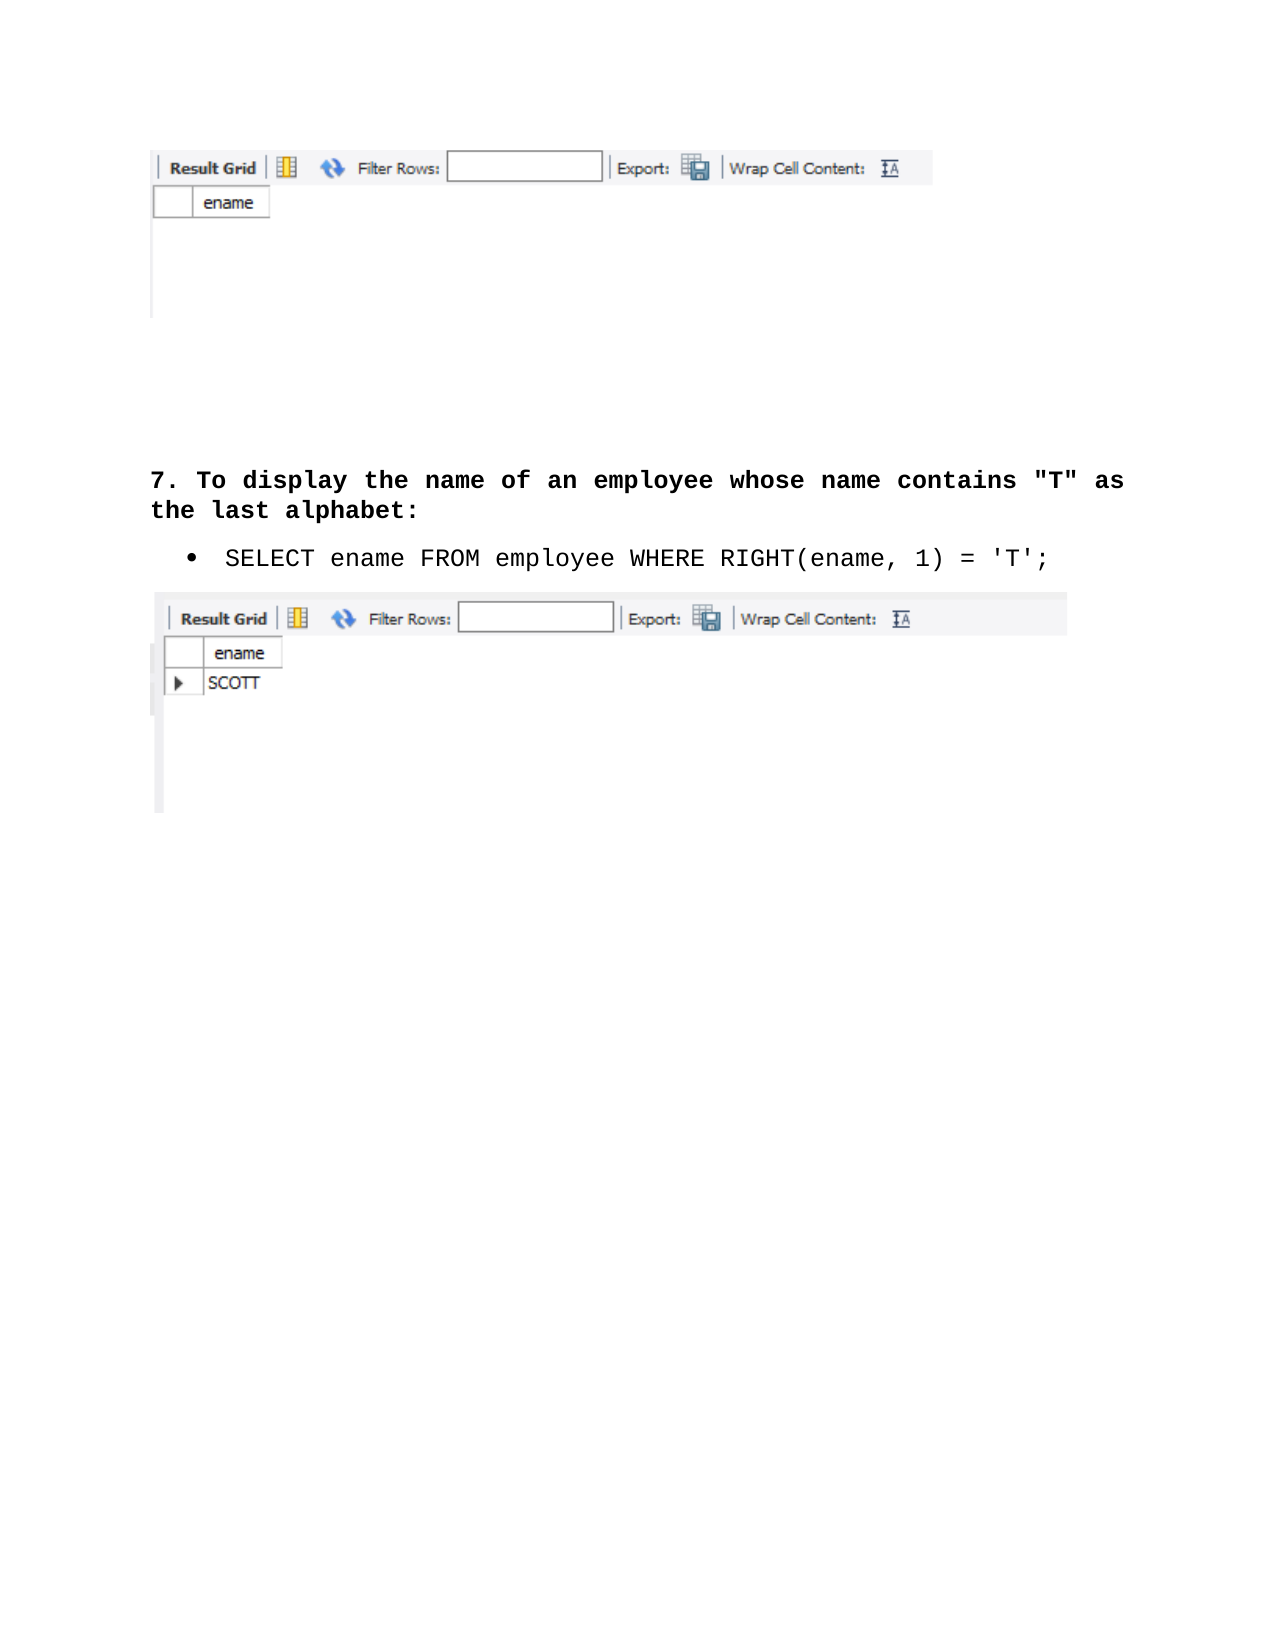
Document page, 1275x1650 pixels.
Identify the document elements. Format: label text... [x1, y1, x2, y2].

picture [150, 150, 933, 318]
picture [150, 592, 1068, 813]
text 7. To display the name of an employee whose name contains "T" as the last alphabet: [150, 467, 1125, 526]
list SELECT ename FROM employee WHERE RIGHT(ename, 1) = 'T'; [187, 545, 1125, 573]
